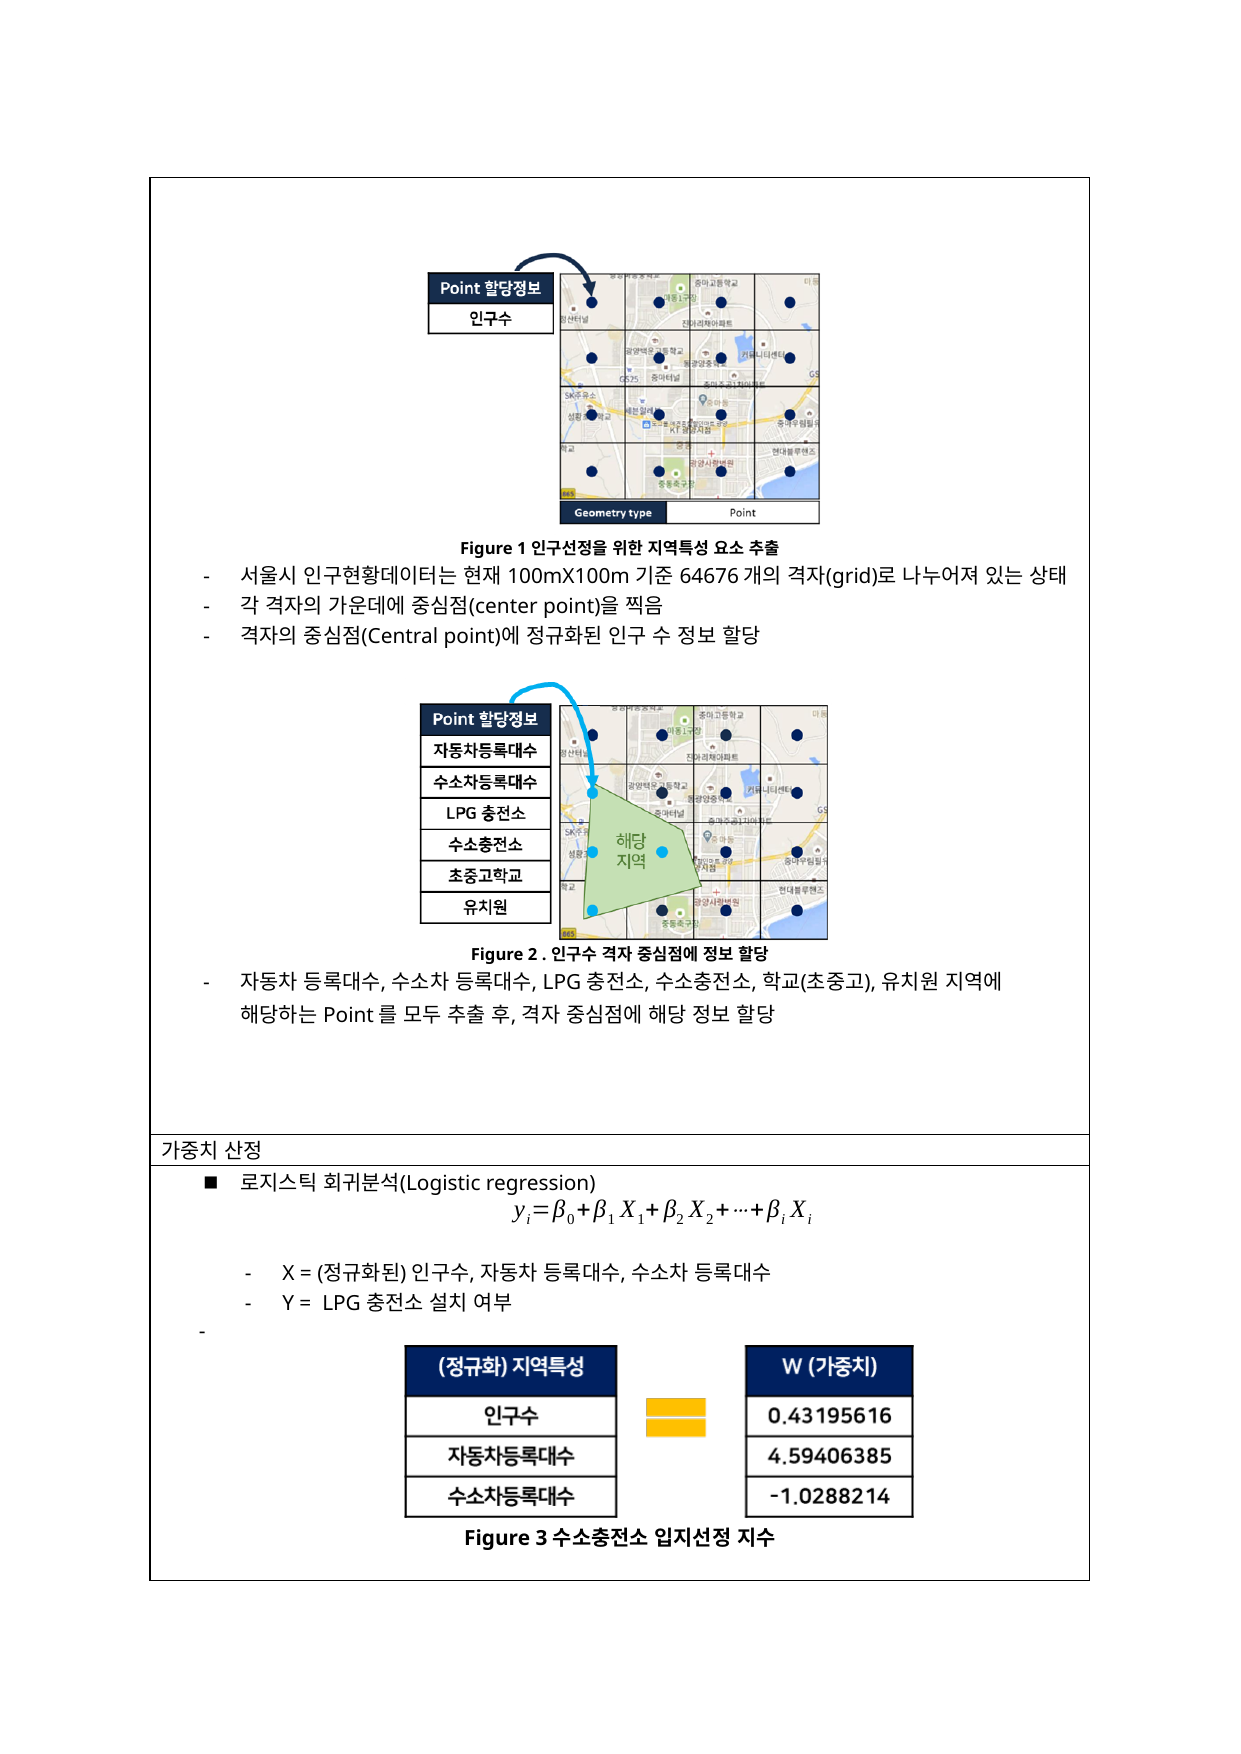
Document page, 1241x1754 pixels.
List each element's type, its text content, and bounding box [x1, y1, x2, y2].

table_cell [151, 1166, 1089, 1580]
picture [404, 678, 835, 941]
table_cell Figure 1 인구선정을 위한 지역특성 요소 추출 ‐ 서울시 인구현황데이터는 현재 100mX100m 기준 64676개의 격자(grid)로 나누어져 있는 상태 ‐ 각 격자의 가운데에 중심점(center point)을 찍음 ‐ 격자의 중심점(Central point)에 정규화된 인구 수 정보 할당 Figure 2 . 인구수 격자 중심점에 정보 할당 자동차 등록대수, 수소차 등록대수, LPG 충전소, 수소충전소, 학교(초중고), 유치원 지역에 해당하는 Point를 모두 추출 후, 격자 중심점에 해당 정보 할당 [151, 178, 1089, 1133]
picture [404, 1345, 915, 1521]
picture [417, 236, 822, 535]
table_cell 가중치 산정 [151, 1135, 1089, 1165]
